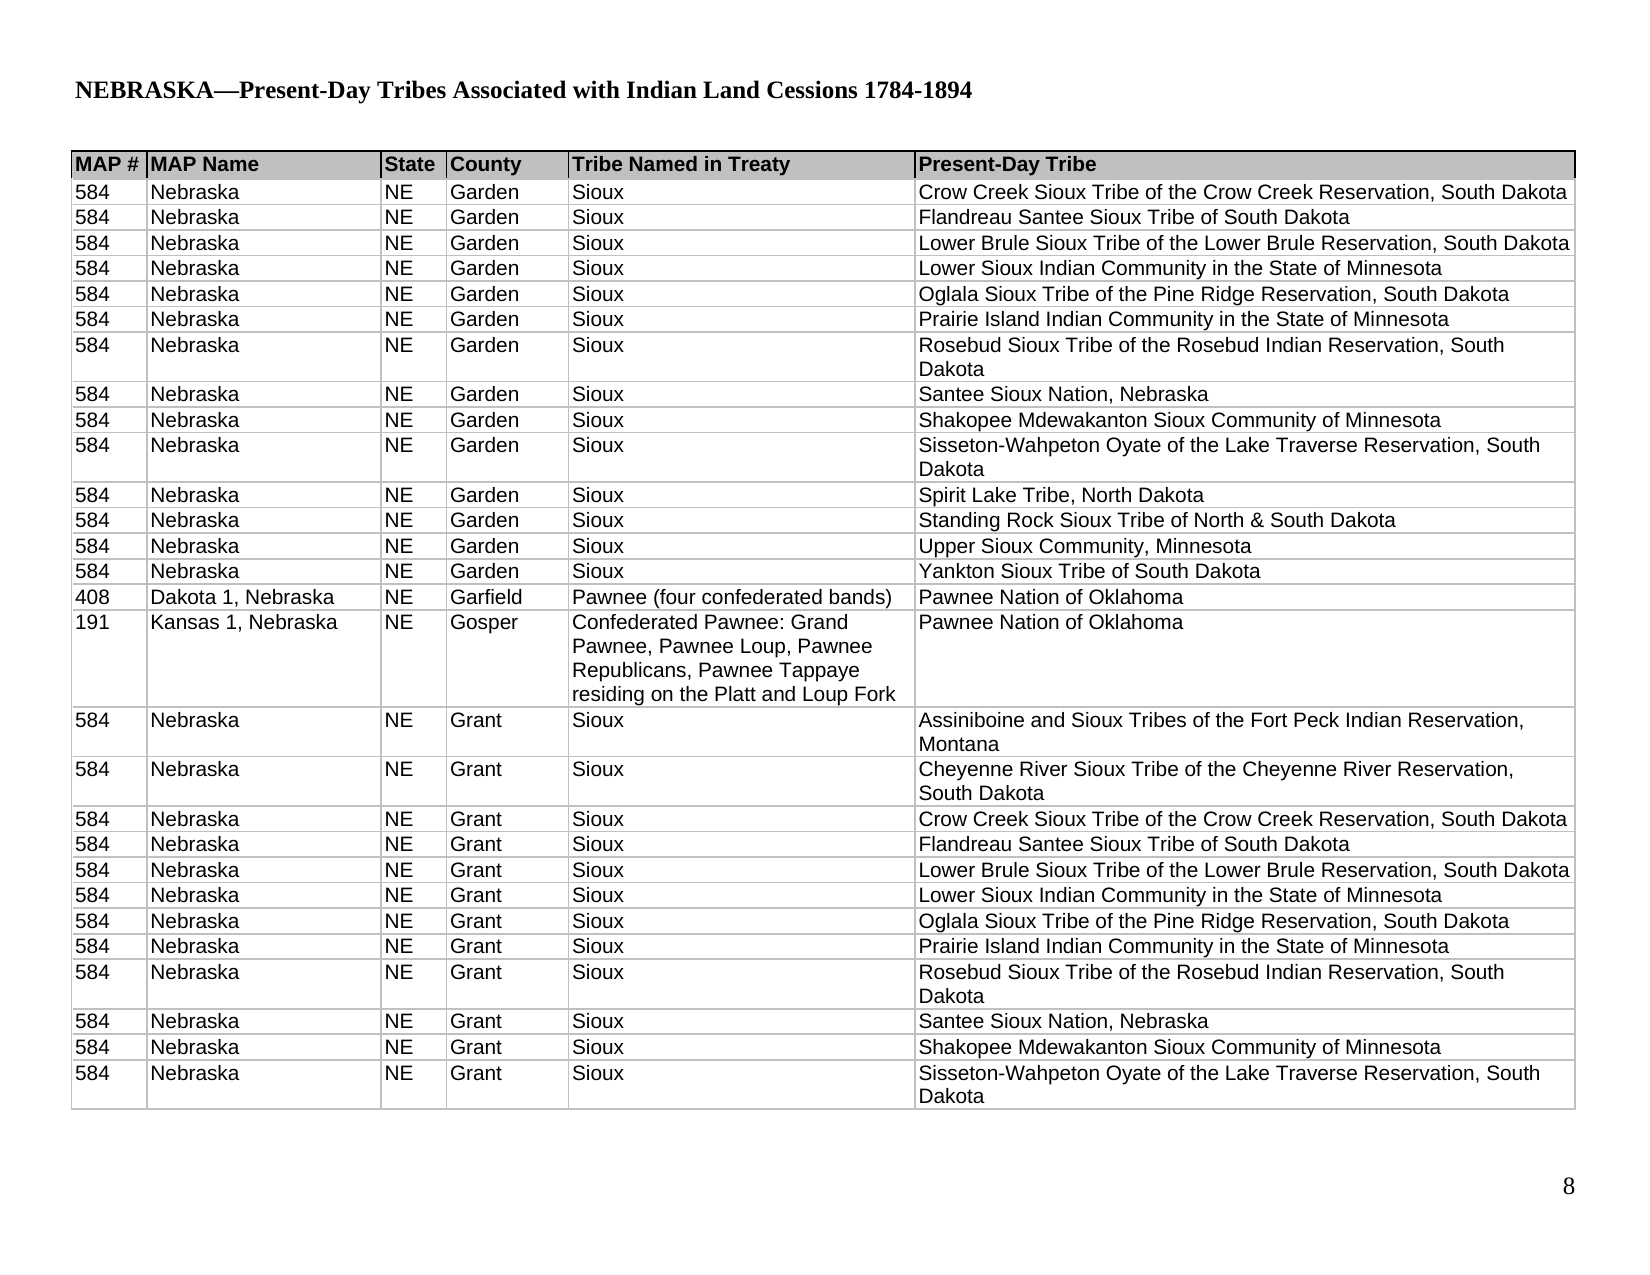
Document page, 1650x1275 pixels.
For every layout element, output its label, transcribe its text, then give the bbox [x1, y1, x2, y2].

table_header State [382, 152, 446, 178]
table_cell Sioux [569, 560, 914, 583]
table_cell Garden [447, 382, 568, 406]
table_cell NE [382, 960, 446, 1008]
table_cell Sioux [569, 483, 914, 507]
table_cell Garden [447, 508, 568, 532]
table_cell Grant [447, 960, 568, 1008]
table_cell Sioux [569, 960, 914, 1008]
table_cell Oglala Sioux Tribe of the Pine Ridge Reservation, South Dakota [916, 909, 1574, 933]
table_cell NE [382, 1010, 446, 1033]
table_cell Sioux [569, 909, 914, 933]
table_cell NE [382, 205, 446, 229]
table_cell 584 [72, 482, 146, 507]
table_cell Nebraska [148, 307, 380, 331]
table_cell Nebraska [148, 858, 380, 882]
table_cell 584 [72, 1009, 146, 1033]
table_cell Standing Rock Sioux Tribe of North & South Dakota [916, 508, 1574, 532]
table_cell Nebraska [148, 534, 380, 558]
table_cell NE [382, 858, 446, 882]
table_cell Spirit Lake Tribe, North Dakota [916, 483, 1574, 507]
table_cell Kansas 1, Nebraska [148, 611, 380, 706]
table_cell NE [382, 611, 446, 706]
table_cell 584 [72, 883, 146, 907]
table_cell Nebraska [148, 757, 380, 805]
table_cell Sioux [569, 757, 914, 805]
table_cell Sioux [569, 858, 914, 882]
table_cell 584 [72, 757, 146, 805]
table_cell 584 [72, 205, 146, 229]
table_cell Nebraska [148, 909, 380, 933]
table_cell Rosebud Sioux Tribe of the Rosebud Indian Reservation, South Dakota [916, 960, 1574, 1008]
table_cell NE [382, 1035, 446, 1059]
table_cell Sioux [569, 935, 914, 958]
table_cell Cheyenne River Sioux Tribe of the Cheyenne River Reservation, South Dakota [916, 757, 1574, 805]
table_cell Santee Sioux Nation, Nebraska [916, 382, 1574, 406]
table_header County [447, 152, 568, 178]
table_cell Nebraska [148, 483, 380, 507]
table_cell Crow Creek Sioux Tribe of the Crow Creek Reservation, South Dakota [916, 180, 1574, 204]
table_cell Shakopee Mdewakanton Sioux Community of Minnesota [916, 408, 1574, 432]
table_cell Flandreau Santee Sioux Tribe of South Dakota [916, 205, 1574, 229]
table_cell NE [382, 333, 446, 381]
table_cell 584 [72, 307, 146, 331]
table_cell Grant [447, 708, 568, 756]
table_cell NE [382, 483, 446, 507]
table_cell Nebraska [148, 231, 380, 255]
table_cell 584 [72, 382, 146, 406]
table_cell Nebraska [148, 256, 380, 280]
table_cell Garden [447, 256, 568, 280]
table_cell Upper Sioux Community, Minnesota [916, 534, 1574, 558]
table_cell NE [382, 433, 446, 481]
table_header MAP # [72, 152, 146, 178]
table_cell Grant [447, 832, 568, 856]
table_cell 584 [72, 806, 146, 831]
table_cell Prairie Island Indian Community in the State of Minnesota [916, 935, 1574, 958]
table_cell 584 [72, 559, 146, 583]
table_cell NE [382, 883, 446, 907]
table_cell Grant [447, 1061, 568, 1108]
table_cell 584 [72, 934, 146, 958]
table_cell 584 [72, 508, 146, 532]
table_cell NE [382, 708, 446, 756]
table_cell Nebraska [148, 180, 380, 204]
table_cell 584 [72, 959, 146, 1008]
table_cell Nebraska [148, 508, 380, 532]
table_cell NE [382, 585, 446, 609]
table_header Present-Day Tribe [916, 152, 1574, 178]
table_cell NE [382, 1061, 446, 1108]
table_cell Sioux [569, 205, 914, 229]
table_cell NE [382, 909, 446, 933]
table_cell Garden [447, 534, 568, 558]
table_cell 584 [72, 533, 146, 558]
table_cell Sioux [569, 433, 914, 481]
table_cell Sisseton-Wahpeton Oyate of the Lake Traverse Reservation, South Dakota [916, 433, 1574, 481]
table_cell Santee Sioux Nation, Nebraska [916, 1010, 1574, 1033]
table_cell 584 [72, 908, 146, 933]
table_cell Rosebud Sioux Tribe of the Rosebud Indian Reservation, South Dakota [916, 333, 1574, 381]
table_cell Nebraska [148, 883, 380, 907]
table_cell Garden [447, 205, 568, 229]
table_cell 584 [72, 832, 146, 856]
table_cell NE [382, 307, 446, 331]
table_cell NE [382, 231, 446, 255]
table_header MAP Name [148, 152, 380, 178]
table_header Tribe Named in Treaty [569, 152, 914, 178]
table_cell Grant [447, 935, 568, 958]
table_cell Nebraska [148, 1010, 380, 1033]
table_cell Garden [447, 560, 568, 583]
table_cell NE [382, 282, 446, 306]
table_cell Flandreau Santee Sioux Tribe of South Dakota [916, 832, 1574, 856]
table_cell Pawnee Nation of Oklahoma [916, 585, 1574, 609]
table_cell Nebraska [148, 333, 380, 381]
table_cell Garden [447, 307, 568, 331]
table_cell Grant [447, 1010, 568, 1033]
table_cell Nebraska [148, 708, 380, 756]
table_cell Lower Brule Sioux Tribe of the Lower Brule Reservation, South Dakota [916, 858, 1574, 882]
table_cell Lower Sioux Indian Community in the State of Minnesota [916, 883, 1574, 907]
table_cell Grant [447, 1035, 568, 1059]
table_cell Sioux [569, 408, 914, 432]
table_cell NE [382, 534, 446, 558]
table_cell Garden [447, 483, 568, 507]
table_cell Grant [447, 909, 568, 933]
table_cell NE [382, 807, 446, 831]
table_cell Sioux [569, 256, 914, 280]
table_cell Sisseton-Wahpeton Oyate of the Lake Traverse Reservation, South Dakota [916, 1061, 1574, 1108]
table_cell Garden [447, 282, 568, 306]
table_cell Pawnee Nation of Oklahoma [916, 611, 1574, 706]
table_cell Nebraska [148, 1061, 380, 1108]
table_cell Prairie Island Indian Community in the State of Minnesota [916, 307, 1574, 331]
table_cell 584 [72, 1060, 146, 1108]
table_cell Sioux [569, 333, 914, 381]
table_cell Garden [447, 231, 568, 255]
table_cell Sioux [569, 832, 914, 856]
table_cell NE [382, 382, 446, 406]
table_cell 584 [72, 857, 146, 882]
table_cell Nebraska [148, 560, 380, 583]
table_cell 584 [72, 433, 146, 481]
table_cell NE [382, 757, 446, 805]
table_cell Nebraska [148, 1035, 380, 1059]
table_cell 191 [72, 610, 146, 706]
table_cell Sioux [569, 307, 914, 331]
table_cell Sioux [569, 708, 914, 756]
table_cell Grant [447, 858, 568, 882]
table_cell Nebraska [148, 408, 380, 432]
table_cell Sioux [569, 508, 914, 532]
table_cell Sioux [569, 1061, 914, 1108]
table_cell Assiniboine and Sioux Tribes of the Fort Peck Indian Reservation, Montana [916, 708, 1574, 756]
table_cell Sioux [569, 231, 914, 255]
table_cell 584 [72, 230, 146, 255]
table_cell Crow Creek Sioux Tribe of the Crow Creek Reservation, South Dakota [916, 807, 1574, 831]
table_cell Garfield [447, 585, 568, 609]
table_cell 584 [72, 179, 146, 204]
table_cell Lower Brule Sioux Tribe of the Lower Brule Reservation, South Dakota [916, 231, 1574, 255]
table_cell Nebraska [148, 282, 380, 306]
table_cell 584 [72, 281, 146, 306]
table_cell 584 [72, 332, 146, 381]
table_cell Garden [447, 333, 568, 381]
table_cell Nebraska [148, 382, 380, 406]
table_cell Nebraska [148, 433, 380, 481]
table_cell Grant [447, 807, 568, 831]
table_cell Lower Sioux Indian Community in the State of Minnesota [916, 256, 1574, 280]
table_cell 408 [72, 584, 146, 609]
table_cell 584 [72, 1034, 146, 1059]
table_cell Grant [447, 883, 568, 907]
table_cell Sioux [569, 534, 914, 558]
table_cell Nebraska [148, 935, 380, 958]
table_cell Sioux [569, 180, 914, 204]
table_cell Garden [447, 433, 568, 481]
table_cell Yankton Sioux Tribe of South Dakota [916, 560, 1574, 583]
table_cell NE [382, 935, 446, 958]
table_cell NE [382, 832, 446, 856]
table_cell Grant [447, 757, 568, 805]
table_cell Shakopee Mdewakanton Sioux Community of Minnesota [916, 1035, 1574, 1059]
table_cell Sioux [569, 1035, 914, 1059]
table_cell Sioux [569, 382, 914, 406]
table_cell Nebraska [148, 832, 380, 856]
table_cell Oglala Sioux Tribe of the Pine Ridge Reservation, South Dakota [916, 282, 1574, 306]
table_cell Sioux [569, 282, 914, 306]
table_cell Confederated Pawnee: Grand Pawnee, Pawnee Loup, Pawnee Republicans, Pawnee Tappaye residing on the Platt and Loup Fork [569, 611, 914, 706]
table_cell Sioux [569, 883, 914, 907]
table_cell NE [382, 508, 446, 532]
table_cell Dakota 1, Nebraska [148, 585, 380, 609]
table_cell NE [382, 256, 446, 280]
table_cell 584 [72, 707, 146, 756]
table_cell Nebraska [148, 960, 380, 1008]
table_cell NE [382, 560, 446, 583]
table_cell Nebraska [148, 205, 380, 229]
table_cell NE [382, 408, 446, 432]
table_cell Garden [447, 408, 568, 432]
table_cell Sioux [569, 1010, 914, 1033]
table_cell Pawnee (four confederated bands) [569, 585, 914, 609]
table_cell NE [382, 180, 446, 204]
table_cell Garden [447, 180, 568, 204]
table_cell Nebraska [148, 807, 380, 831]
table_cell Gosper [447, 611, 568, 706]
table_cell 584 [72, 256, 146, 280]
table_cell 584 [72, 407, 146, 432]
table_cell Sioux [569, 807, 914, 831]
